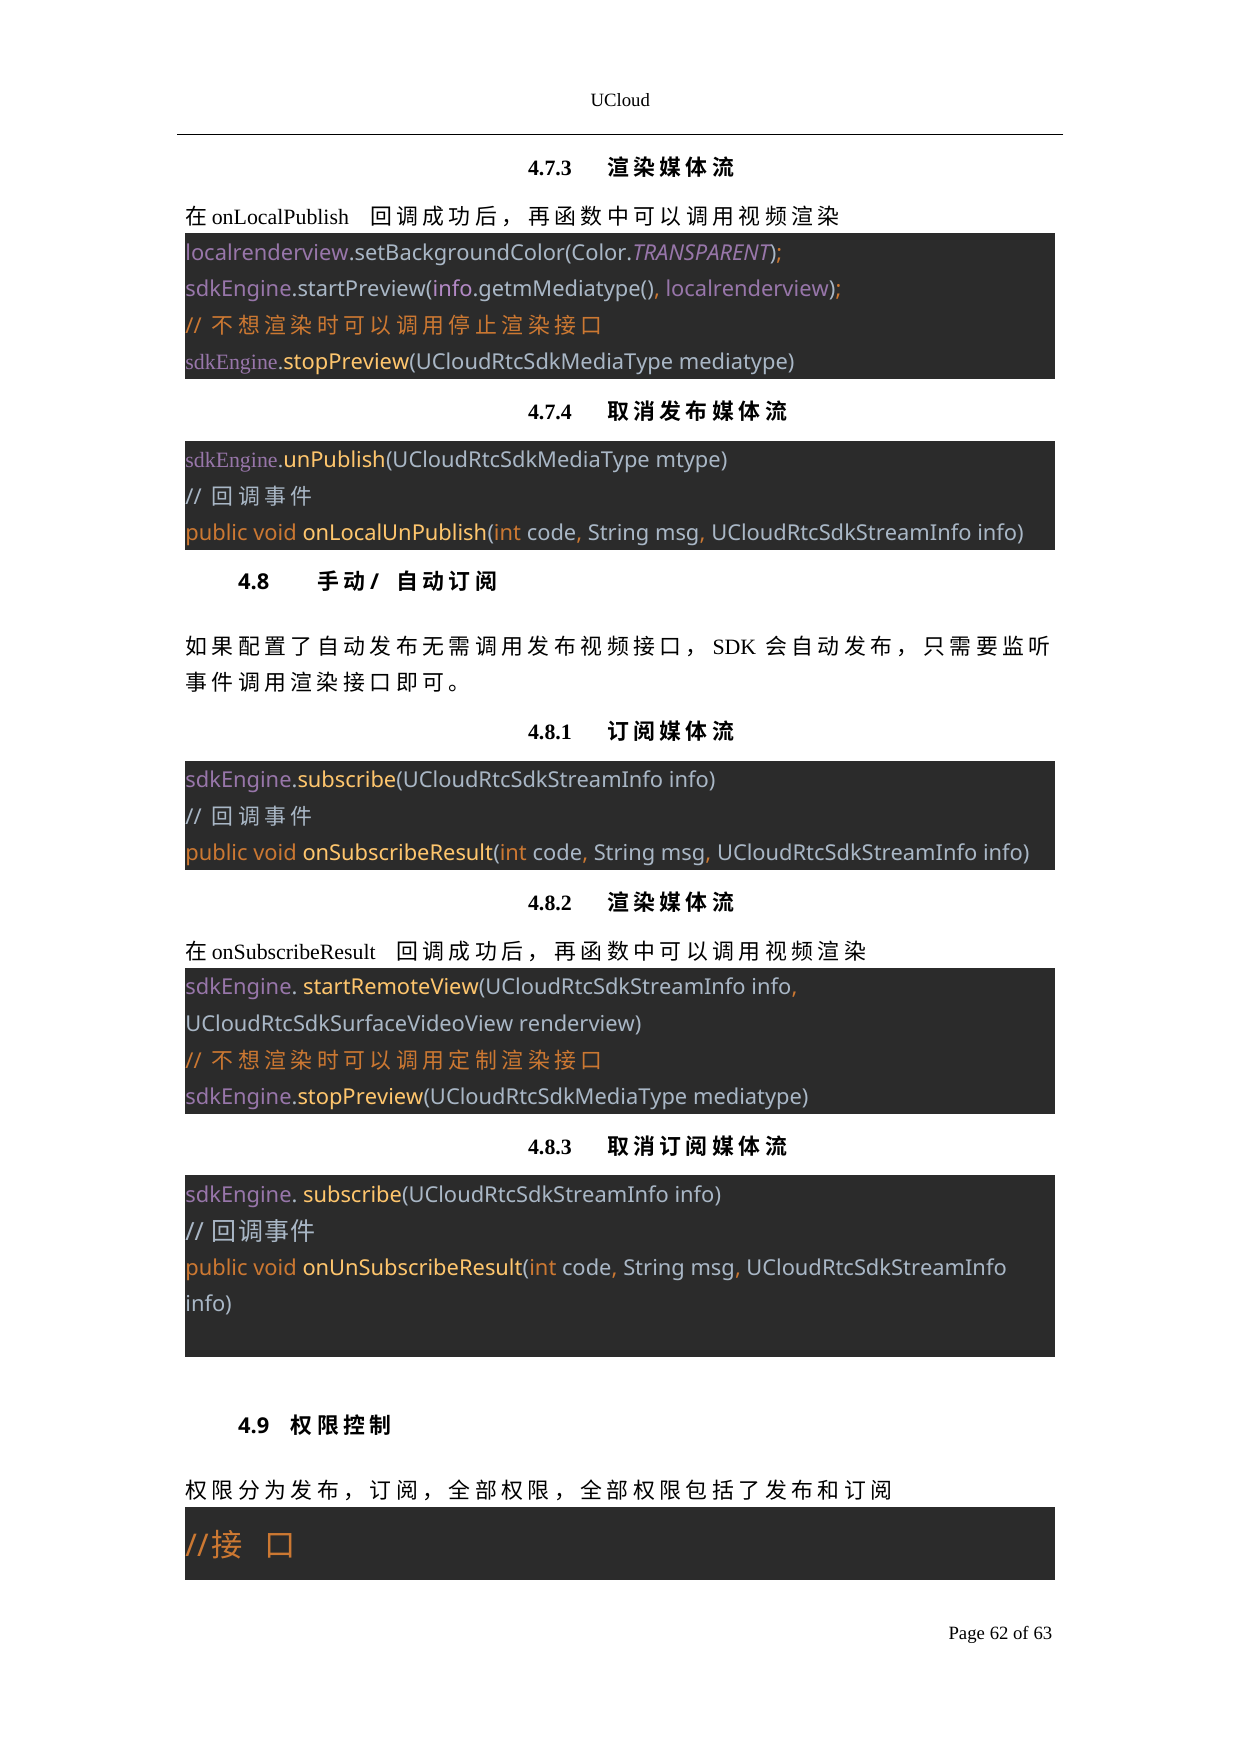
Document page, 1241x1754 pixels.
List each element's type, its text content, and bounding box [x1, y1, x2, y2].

subtitle 手动/自动订阅 [229, 562, 1032, 599]
text sdkEngine.unPublish(UCloudRtcSdkMediaType mtype) [185, 441, 1055, 477]
text 在onLocalPublish 回调成功后，再函数中可以调用视频渲染 [185, 197, 1055, 233]
subtitle 取消订阅媒体流 [510, 1126, 1032, 1163]
text 权限分为发布，订阅，全部权限，全部权限包括了发布和订阅 [185, 1470, 1055, 1507]
text sdkEngine.stopPreview(UCloudRtcSdkMediaType mediatype) [185, 343, 1055, 379]
text public void onLocalUnPublish(int code, String msg, UCloudRtcSdkStreamInfo info) [185, 513, 1055, 550]
text //回调事件 [185, 1212, 1055, 1248]
subtitle 权限控制 [229, 1406, 1032, 1443]
subtitle 渲染媒体流 [510, 148, 1032, 184]
subtitle 取消发布媒体流 [510, 392, 1032, 428]
text //不想渲染时可以调用停止渲染接口 [185, 306, 1055, 343]
text 在onSubscribeResult回调成功后，再函数中可以调用视频渲染 [185, 931, 1055, 968]
text sdkEngine. subscribe(UCloudRtcSdkStreamInfo info) [185, 1175, 1055, 1212]
text localrenderview.setBackgroundColor(Color.TRANSPARENT); sdkEngine.startPreview(info.getmMediatype(), localrenderview); [185, 233, 1055, 306]
text sdkEngine.stopPreview(UCloudRtcSdkMediaType mediatype) [185, 1077, 1055, 1114]
subtitle 渲染媒体流 [510, 882, 1032, 919]
subtitle 订阅媒体流 [510, 712, 1032, 748]
text public void onUnSubscribeResult(int code, String msg, UCloudRtcSdkStreamInfo info) [185, 1248, 1055, 1321]
text //回调事件 [185, 797, 1055, 833]
text //接口 [185, 1507, 1055, 1580]
text public void onSubscribeResult(int code, String msg, UCloudRtcSdkStreamInfo info) [185, 833, 1055, 870]
text //不想渲染时可以调用定制渲染接口 [185, 1041, 1055, 1077]
text 如果配置了自动发布无需调用发布视频接口，SDK会自动发布，只需要监听事件调用渲染接口即可。 [185, 626, 1055, 699]
text //回调事件 [185, 477, 1055, 513]
text sdkEngine.subscribe(UCloudRtcSdkStreamInfo info) [185, 761, 1055, 797]
text sdkEngine. startRemoteView(UCloudRtcSdkStreamInfo info, UCloudRtcSdkSurfaceVideoView renderview) [185, 968, 1055, 1041]
